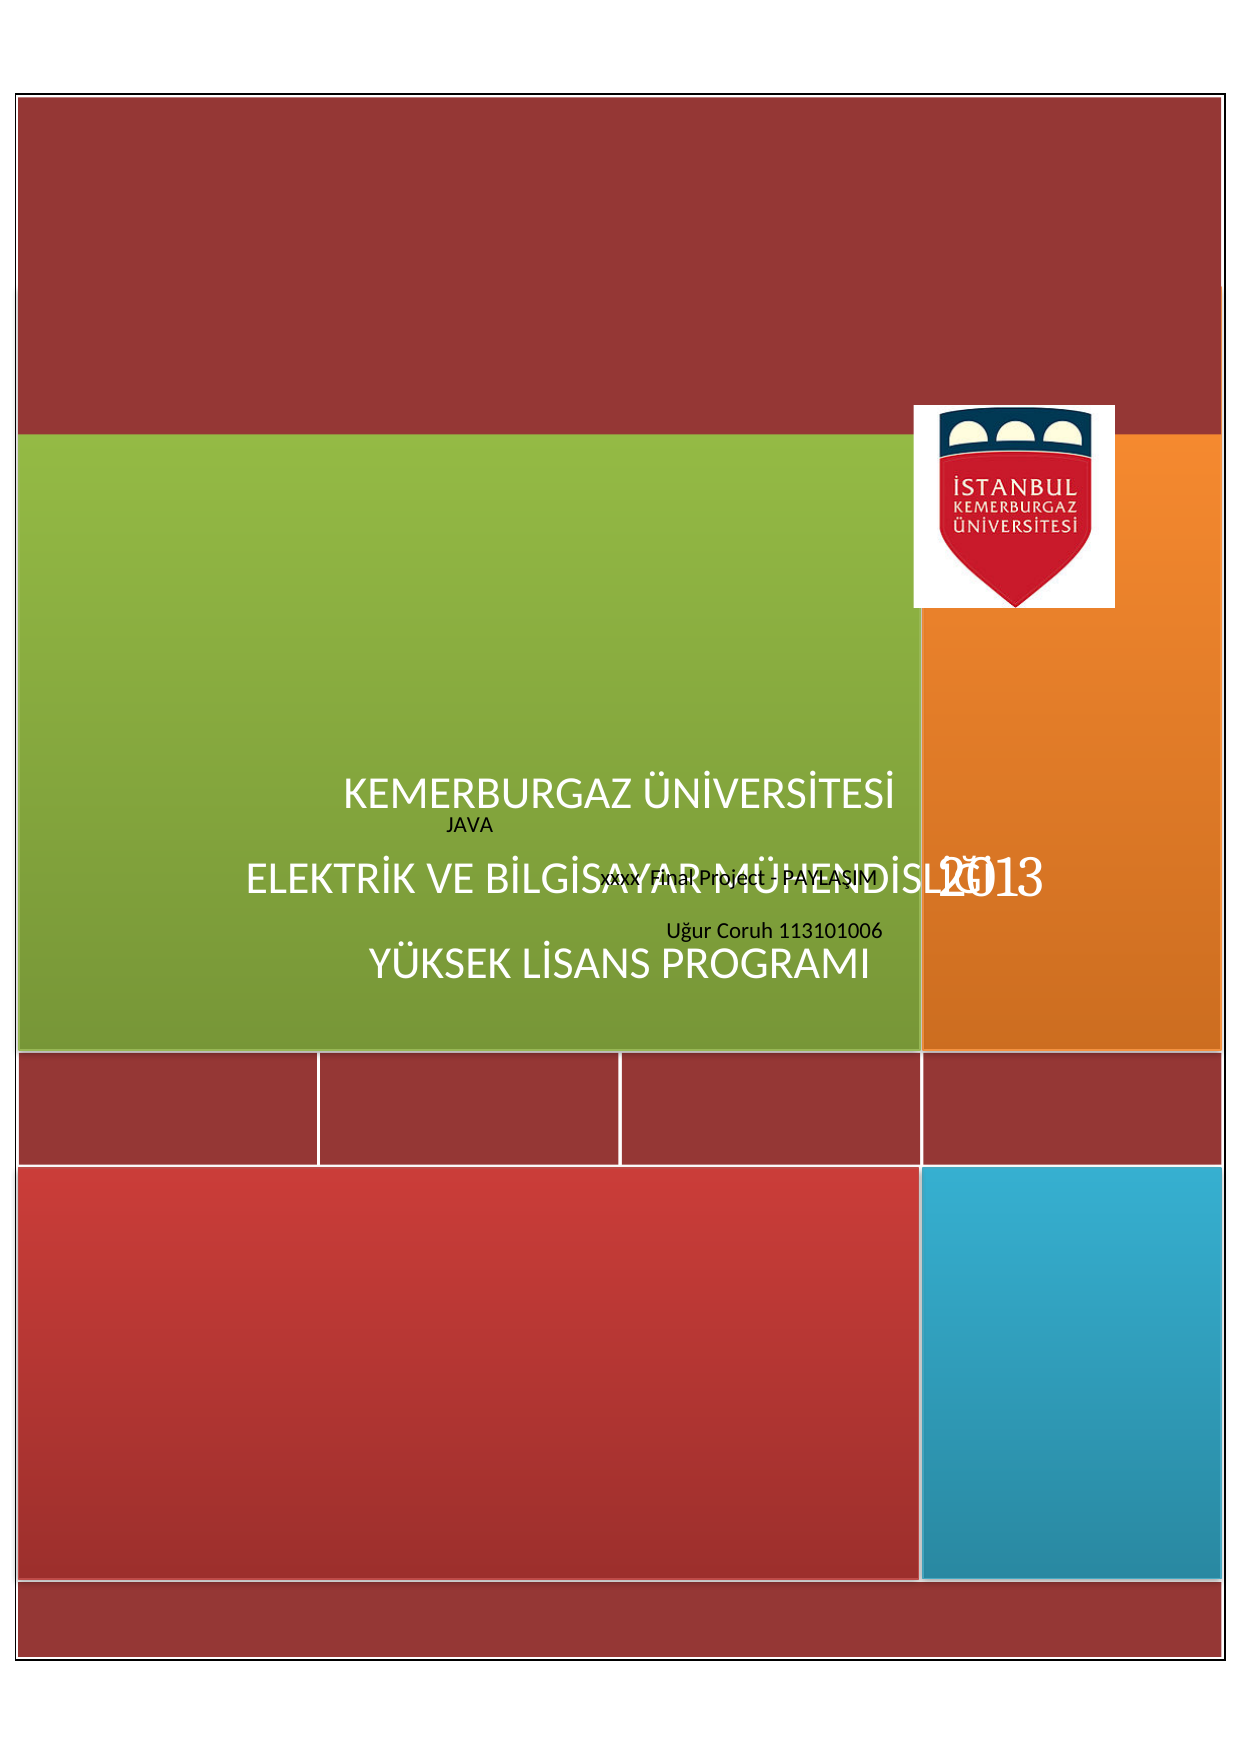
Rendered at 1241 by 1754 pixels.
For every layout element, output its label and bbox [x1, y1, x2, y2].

picture [913, 405, 1115, 608]
